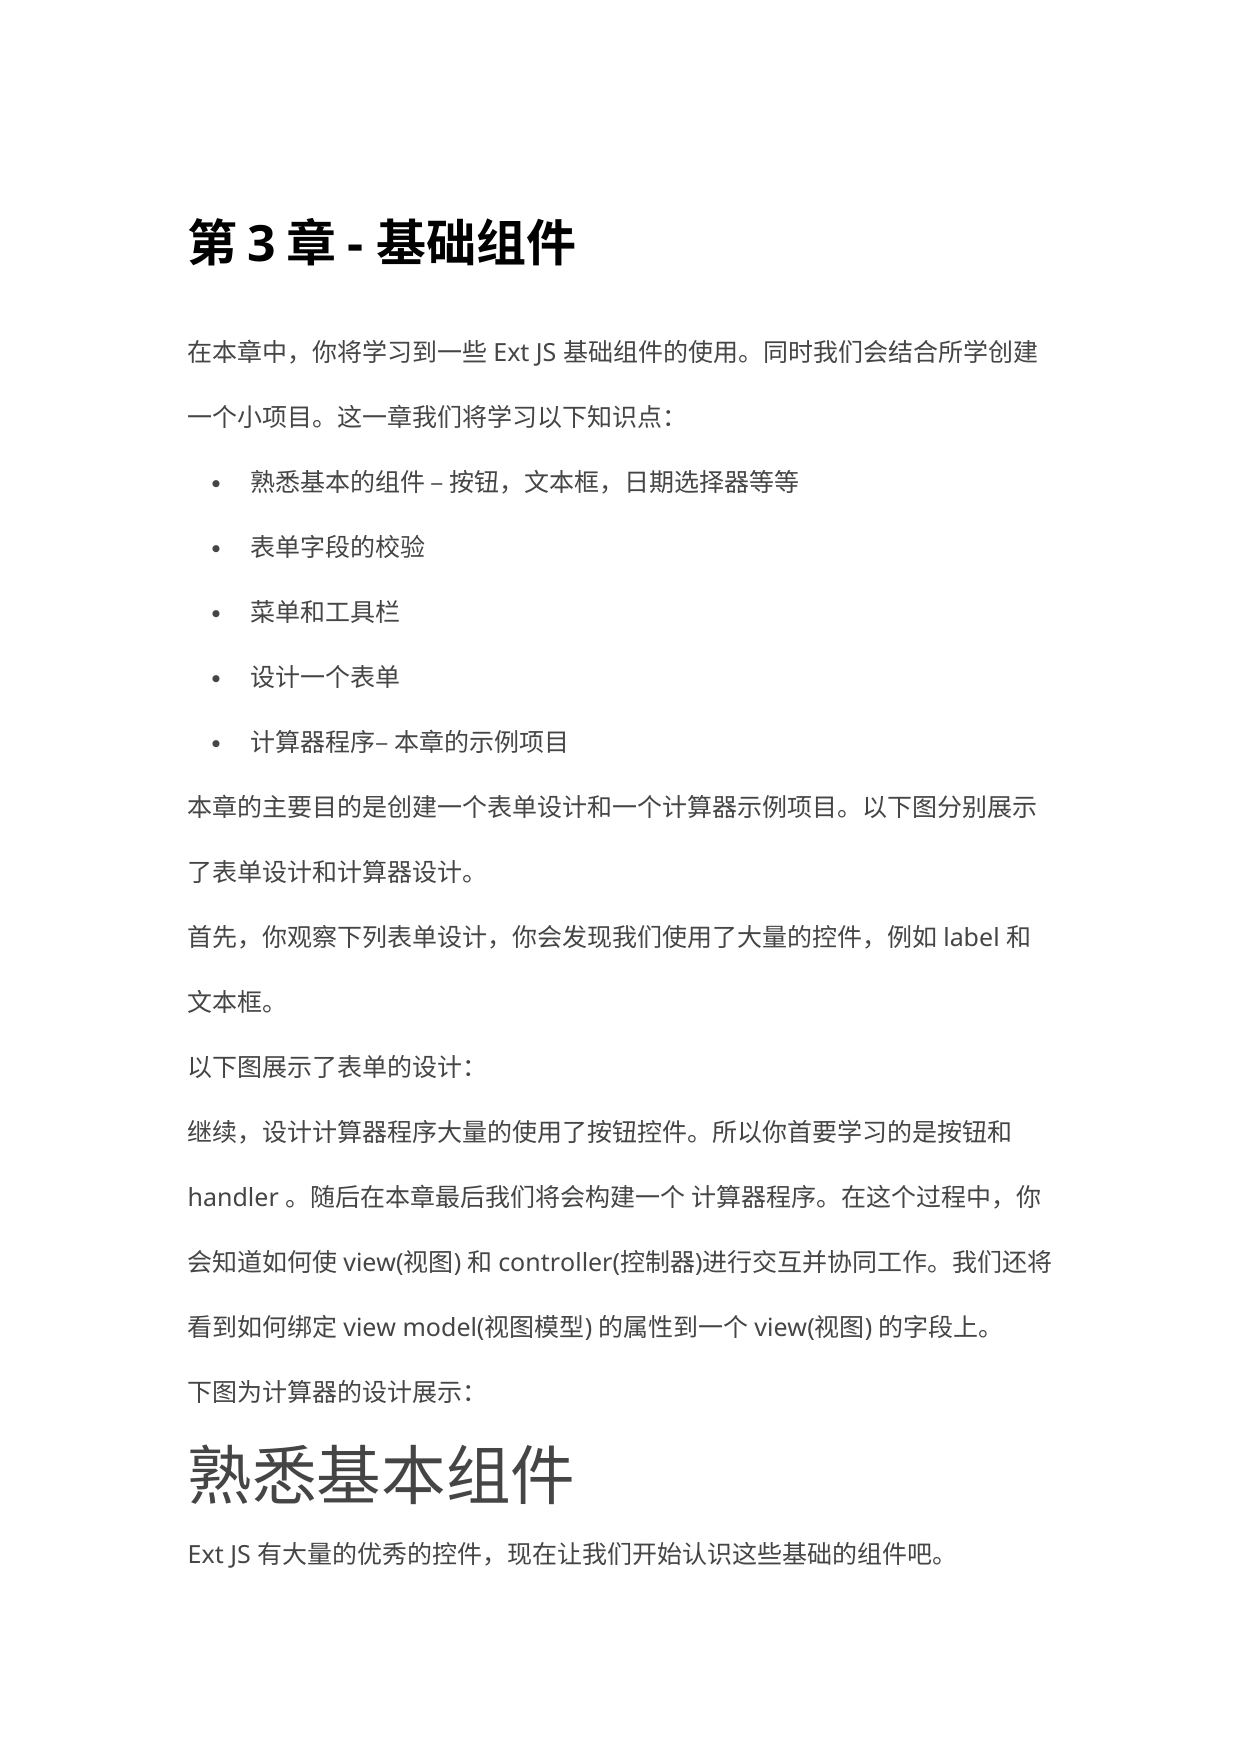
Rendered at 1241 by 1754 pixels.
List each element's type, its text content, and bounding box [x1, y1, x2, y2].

list 计算器程序– 本章的示例项目 [212, 708, 1053, 773]
text 在本章中，你将学习到一些 Ext JS 基础组件的使用。同时我们会结合所学创建一个小项目。这一章我们将学习以下知识点： [187, 318, 1053, 448]
text 继续，设计计算器程序大量的使用了按钮控件。所以你首要学习的是按钮和 handler 。随后在本章最后我们将会构建一个 计算器程序。在这个过程中，你会知道如何使 view(视图) 和 controller(控制器)进行交互并协同工作。我们还将看到如何绑定 view model(视图模型) 的属性到一个 view(视图) 的字段上。 [187, 1098, 1053, 1358]
text 以下图展示了表单的设计： [187, 1033, 1053, 1098]
list 菜单和工具栏 [212, 578, 1053, 643]
subtitle 第3章 - 基础组件 [187, 191, 1053, 289]
text 下图为计算器的设计展示： [187, 1358, 1053, 1423]
list 表单字段的校验 [212, 513, 1053, 578]
text 熟悉基本组件 [187, 1423, 1053, 1520]
text 首先，你观察下列表单设计，你会发现我们使用了大量的控件，例如 label 和文本框。 [187, 903, 1053, 1033]
text 本章的主要目的是创建一个表单设计和一个计算器示例项目。以下图分别展示了表单设计和计算器设计。 [187, 773, 1053, 903]
text Ext JS 有大量的优秀的控件，现在让我们开始认识这些基础的组件吧。 [187, 1520, 1053, 1585]
list 设计一个表单 [212, 643, 1053, 708]
list 熟悉基本的组件 – 按钮，文本框，日期选择器等等 [212, 448, 1053, 513]
